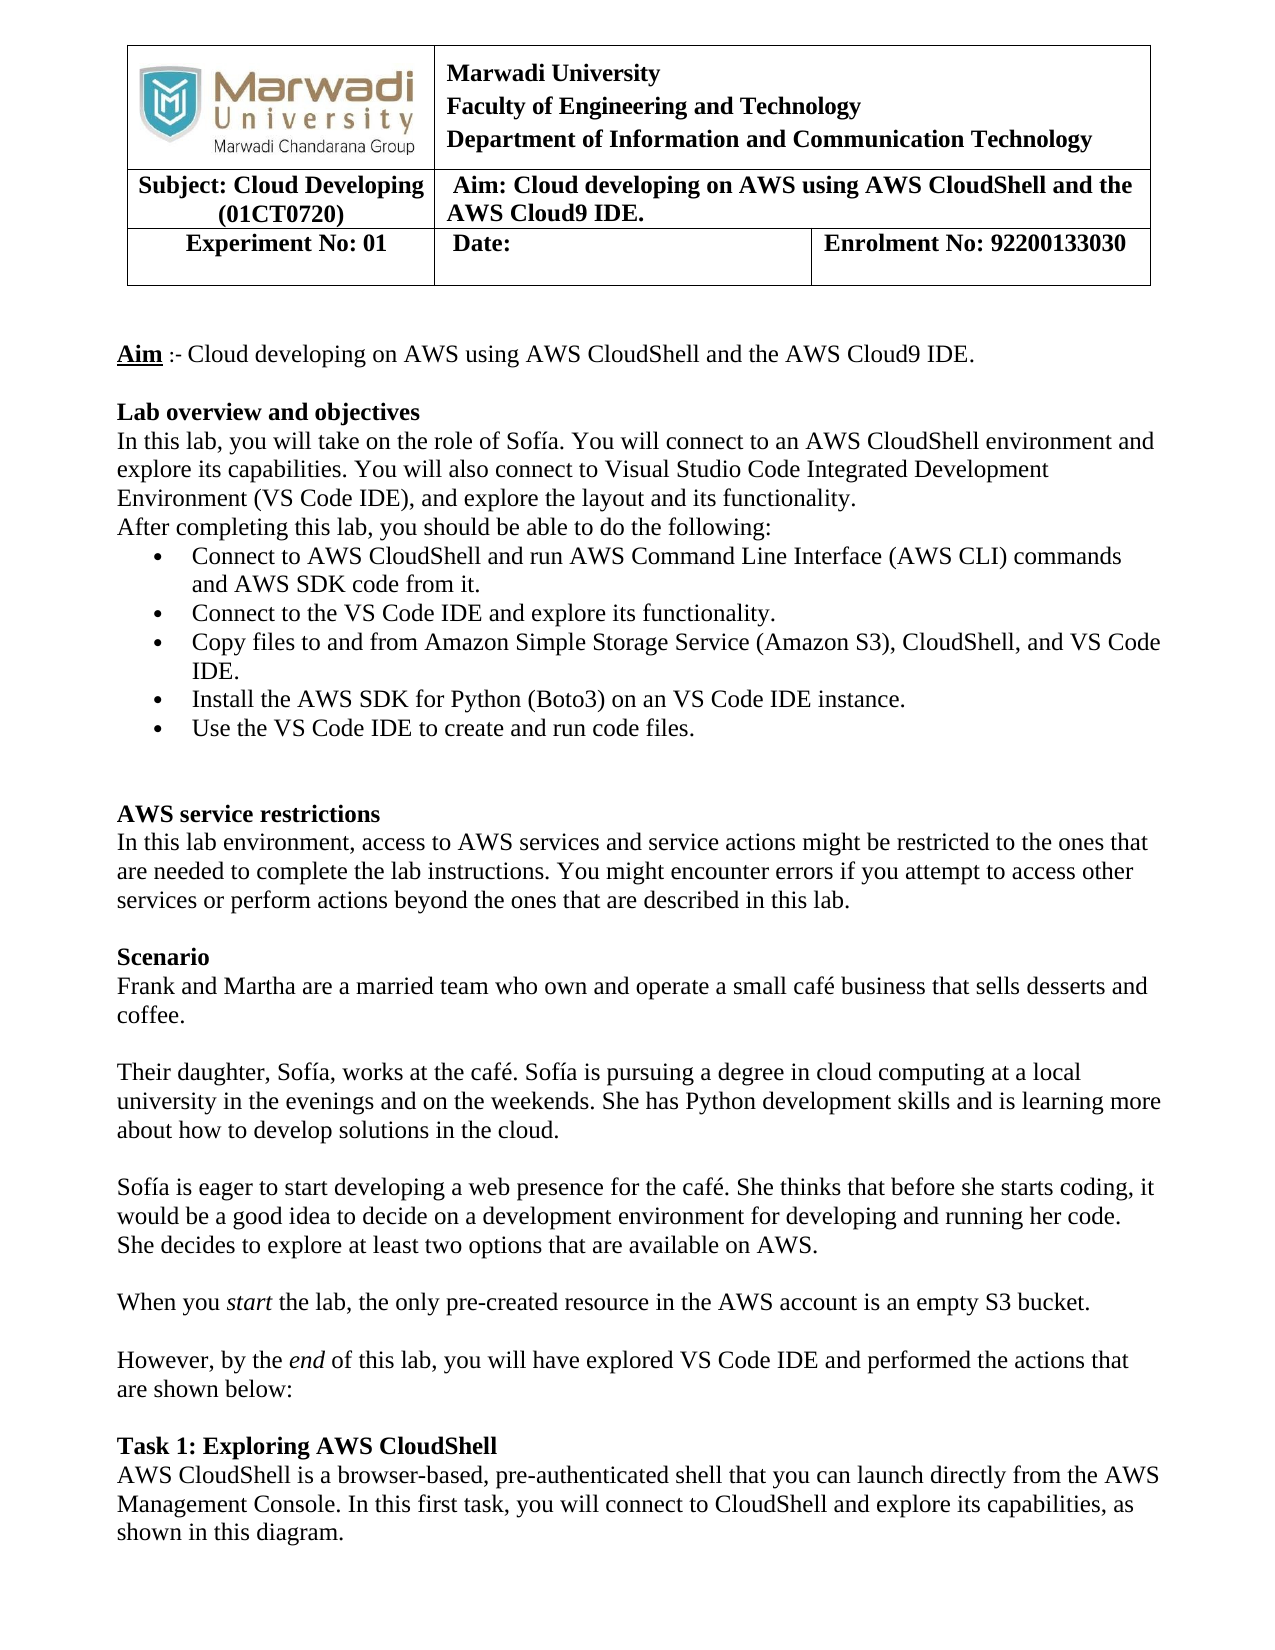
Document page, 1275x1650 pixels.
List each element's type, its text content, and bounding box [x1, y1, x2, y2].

text Lab overview and objectives [117, 397, 1162, 426]
text Their daughter, Sofía, works at the café. Sofía is pursuing a degree in cloud computing at a local university in the evenings and on the weekends. She has Python development skills and is learning more about how to develop solutions in the cloud. [117, 1057, 1162, 1144]
text Scenario [117, 942, 1162, 971]
text However, by the end of this lab, you will have explored VS Code IDE and performed the actions that are shown below: [117, 1345, 1162, 1402]
text AWS service restrictions [117, 799, 1162, 827]
text Task 1: Exploring AWS CloudShell [117, 1431, 1162, 1460]
text Frank and Martha are a married team who own and operate a small café business that sells desserts and coffee. [117, 971, 1162, 1029]
text When you start the lab, the only pre-created resource in the AWS account is an empty S3 bucket. [117, 1287, 1162, 1316]
list Connect to AWS CloudShell and run AWS Command Line Interface (AWS CLI) commands and AWS SDK code from it. [154, 541, 1162, 598]
picture [139, 63, 415, 155]
text Aim :- Cloud developing on AWS using AWS CloudShell and the AWS Cloud9 IDE. [117, 339, 1162, 368]
text In this lab, you will take on the role of Sofía. You will connect to an AWS CloudShell environment and explore its capabilities. You will also connect to Visual Studio Code Integrated Development Environment (VS Code IDE), and explore the layout and its functionality. [117, 426, 1162, 512]
list Install the AWS SDK for Python (Boto3) on an VS Code IDE instance. [154, 684, 1162, 713]
text In this lab environment, access to AWS services and service actions might be restricted to the ones that are needed to complete the lab instructions. You might encounter errors if you attempt to access other services or perform actions beyond the ones that are described in this lab. [117, 827, 1162, 914]
text After completing this lab, you should be able to do the following: [117, 512, 1162, 541]
list Copy files to and from Amazon Simple Storage Service (Amazon S3), CloudShell, and VS Code IDE. [154, 627, 1162, 684]
list Use the VS Code IDE to create and run code files. [154, 713, 1162, 742]
list Connect to the VS Code IDE and explore its functionality. [154, 598, 1162, 627]
text Sofía is eager to start developing a web presence for the café. She thinks that before she starts coding, it would be a good idea to decide on a development environment for developing and running her code. She decides to explore at least two options that are available on AWS. [117, 1172, 1162, 1259]
text AWS CloudShell is a browser-based, pre-authenticated shell that you can launch directly from the AWS Management Console. In this first task, you will connect to CloudShell and explore its capabilities, as shown in this diagram. [117, 1460, 1162, 1546]
